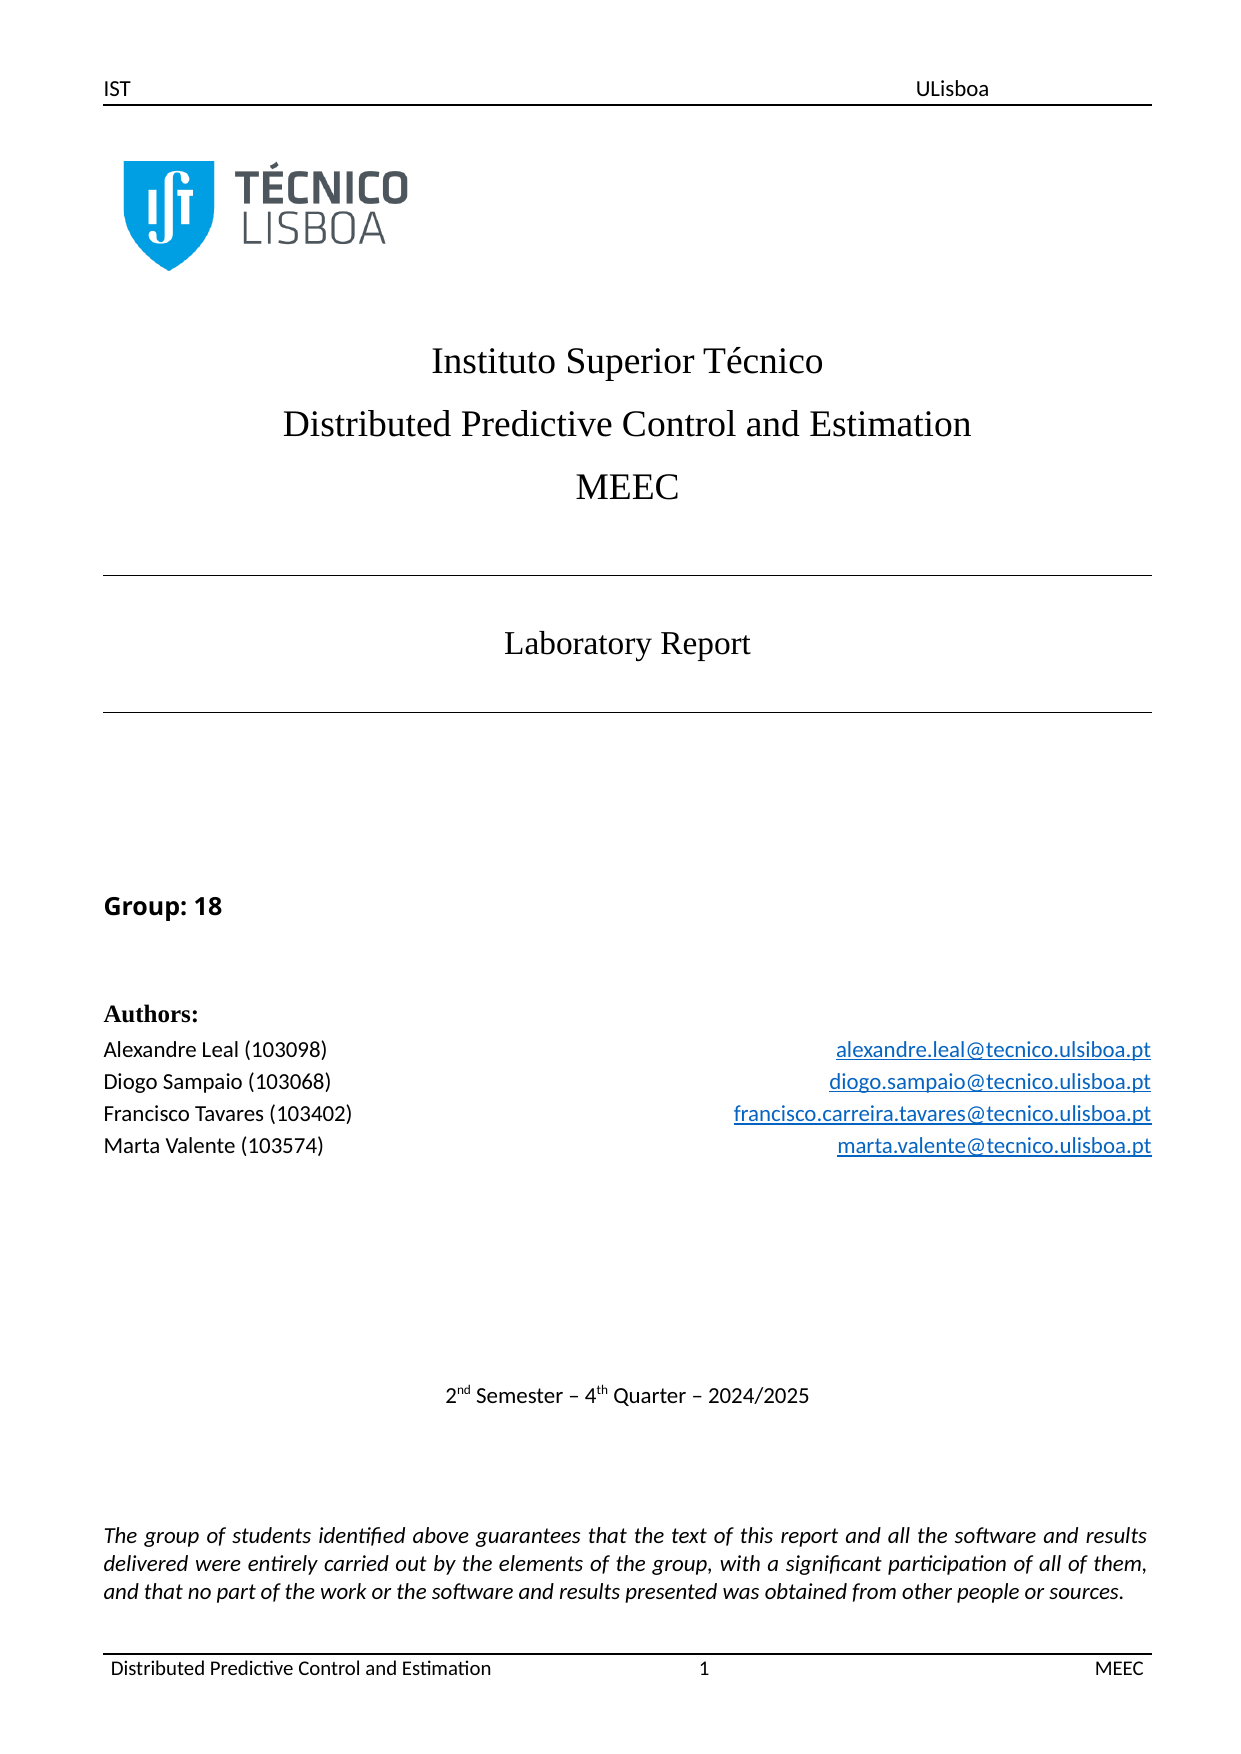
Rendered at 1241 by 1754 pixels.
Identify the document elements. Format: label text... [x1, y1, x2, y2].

text MEEC [103, 464, 1152, 508]
text Group: 18 [103, 888, 1152, 922]
text Instituto Superior Técnico [103, 338, 1152, 381]
text Marta Valente (103574) [103, 1131, 591, 1159]
text Alexandre Leal (103098) alexandre.leal@tecnico.ulsiboa.pt [103, 1035, 1152, 1063]
picture [104, 143, 427, 289]
text Diogo Sampaio (103068) diogo.sampaio@tecnico.ulisboa.pt [103, 1067, 1152, 1095]
text marta.valente@tecnico.ulisboa.pt [664, 1131, 1152, 1159]
text The group of students identified above guarantees that the text of this report and all the software and results delivered were entirely carried out by the elements of the group, with a significant participation of all of them, and that no part of the work or the software and results presented was obtained from other people or sources. [103, 1521, 1152, 1606]
text Authors: [103, 999, 1152, 1028]
text Distributed Predictive Control and Estimation [103, 401, 1152, 444]
text 2nd Semester – 4th Quarter – 2024/2025 [103, 1381, 1152, 1409]
text Francisco Tavares (103402) [103, 1099, 591, 1127]
text Laboratory Report [103, 620, 1152, 662]
text francisco.carreira.tavares@tecnico.ulisboa.pt [664, 1099, 1152, 1127]
